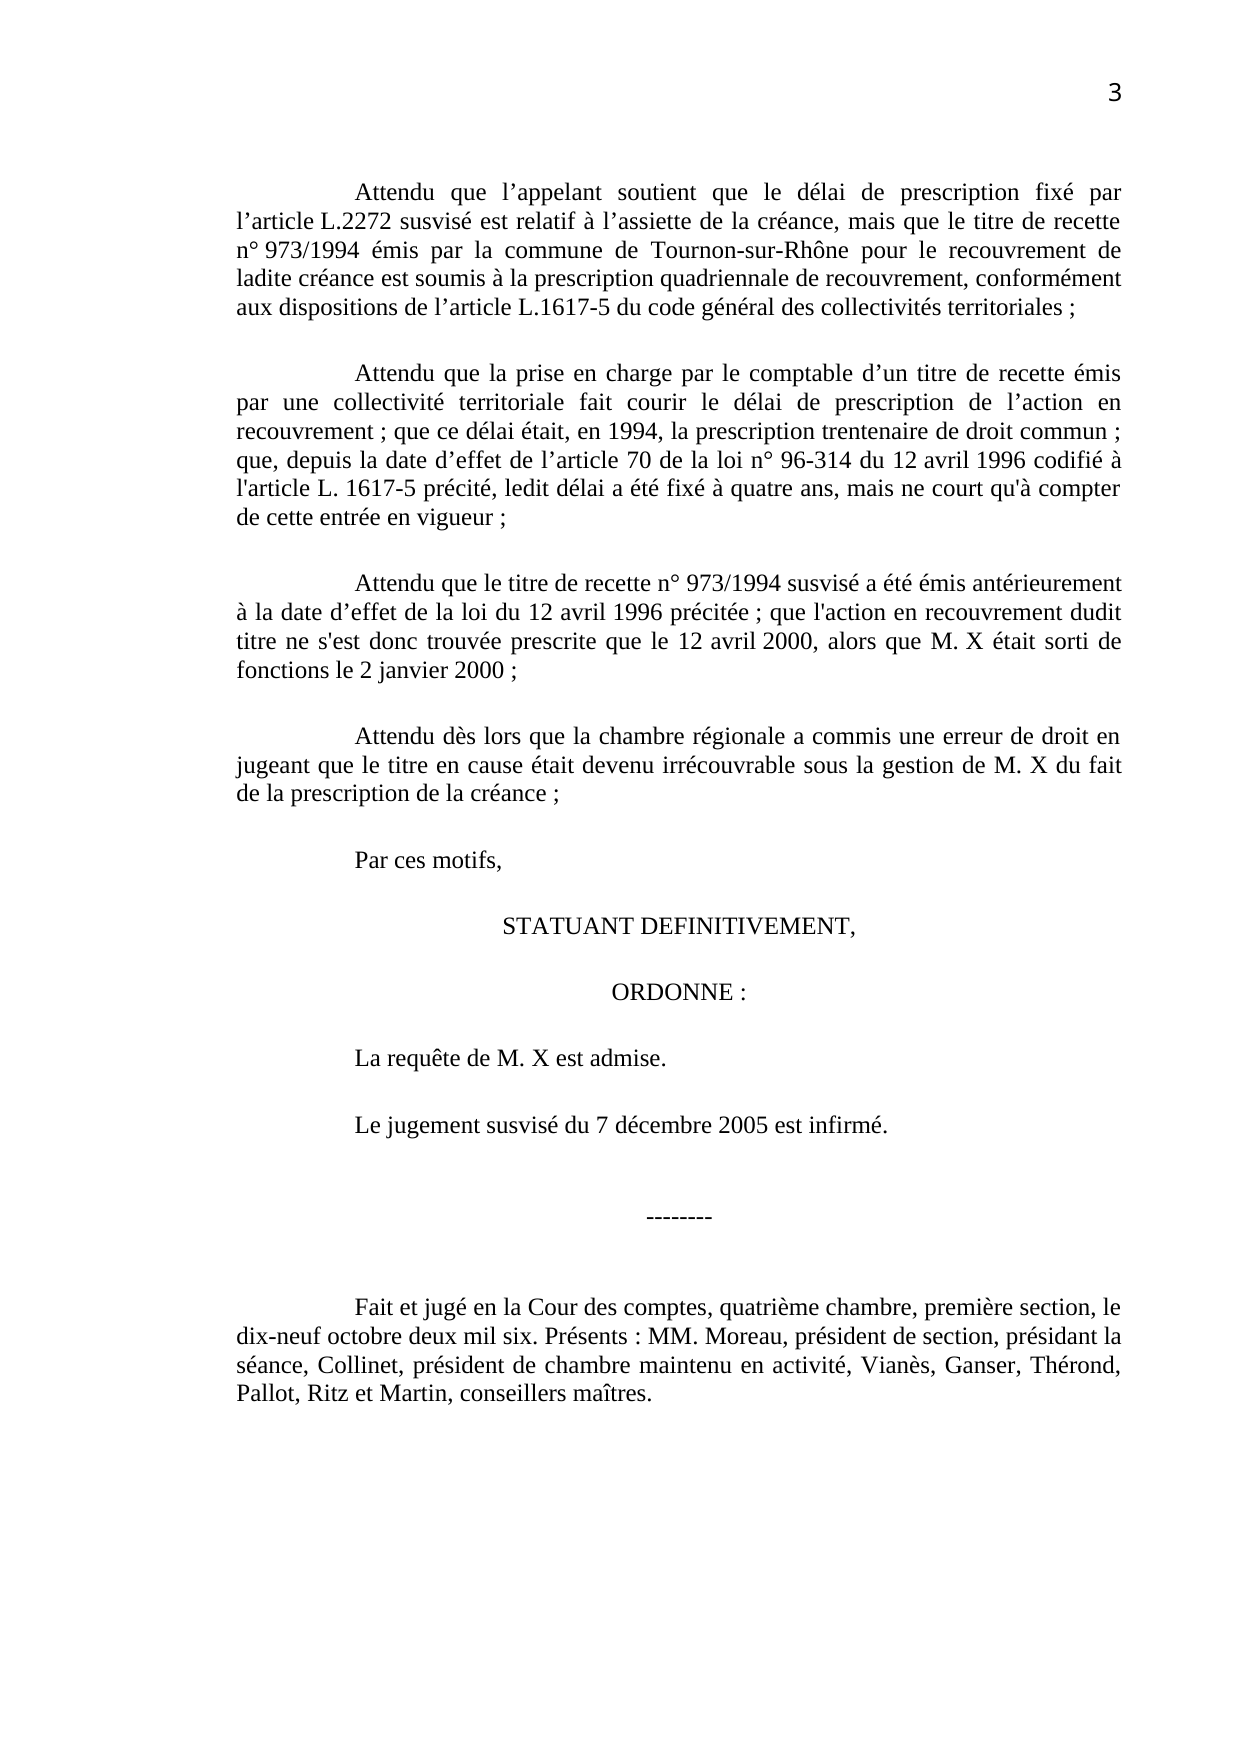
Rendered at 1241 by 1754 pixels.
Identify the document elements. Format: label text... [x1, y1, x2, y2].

text Attendu que la prise en charge par le comptable d’un titre de recette émis par une collectivité territoriale fait courir le délai de prescription de l’action en recouvrement ; que ce délai était, en 1994, la prescription trentenaire de droit commun ; que, depuis la date d’effet de l’article 70 de la loi n° 96-314 du 12 avril 1996 codifié à l'article L. 1617-5 précité, ledit délai a été fixé à quatre ans, mais ne court qu'à compter de cette entrée en vigueur ; [236, 358, 1122, 531]
text Attendu que le titre de recette n° 973/1994 susvisé a été émis antérieurement à la date d’effet de la loi du 12 avril 1996 précitée ; que l'action en recouvrement dudit titre ne s'est donc trouvée prescrite que le 12 avril 2000, alors que M. X était sorti de fonctions le 2 janvier 2000 ; [236, 568, 1122, 683]
text Par ces motifs, [236, 845, 1122, 873]
text Attendu dès lors que la chambre régionale a commis une erreur de droit en jugeant que le titre en cause était devenu irrécouvrable sous la gestion de M. X du fait de la prescription de la créance ; [236, 721, 1122, 807]
text STATUANT DEFINITIVEMENT, [236, 911, 1122, 940]
text Attendu que l’appelant soutient que le délai de prescription fixé par l’article L.2272 susvisé est relatif à l’assiette de la créance, mais que le titre de recette n° 973/1994 émis par la commune de Tournon-sur-Rhône pour le recouvrement de ladite créance est soumis à la prescription quadriennale de recouvrement, conformément aux dispositions de l’article L.1617-5 du code général des collectivités territoriales ; [236, 177, 1122, 321]
text Le jugement susvisé du 7 décembre 2005 est infirmé. [236, 1110, 1122, 1138]
text -------- [236, 1201, 1122, 1230]
text ORDONNE : [236, 977, 1122, 1006]
text Fait et jugé en la Cour des comptes, quatrième chambre, première section, le dix-neuf octobre deux mil six. Présents : MM. Moreau, président de section, présidant la séance, Collinet, président de chambre maintenu en activité, Vianès, Ganser, Thérond, Pallot, Ritz et Martin, conseillers maîtres. [236, 1292, 1122, 1407]
text La requête de M. X est admise. [236, 1043, 1122, 1072]
